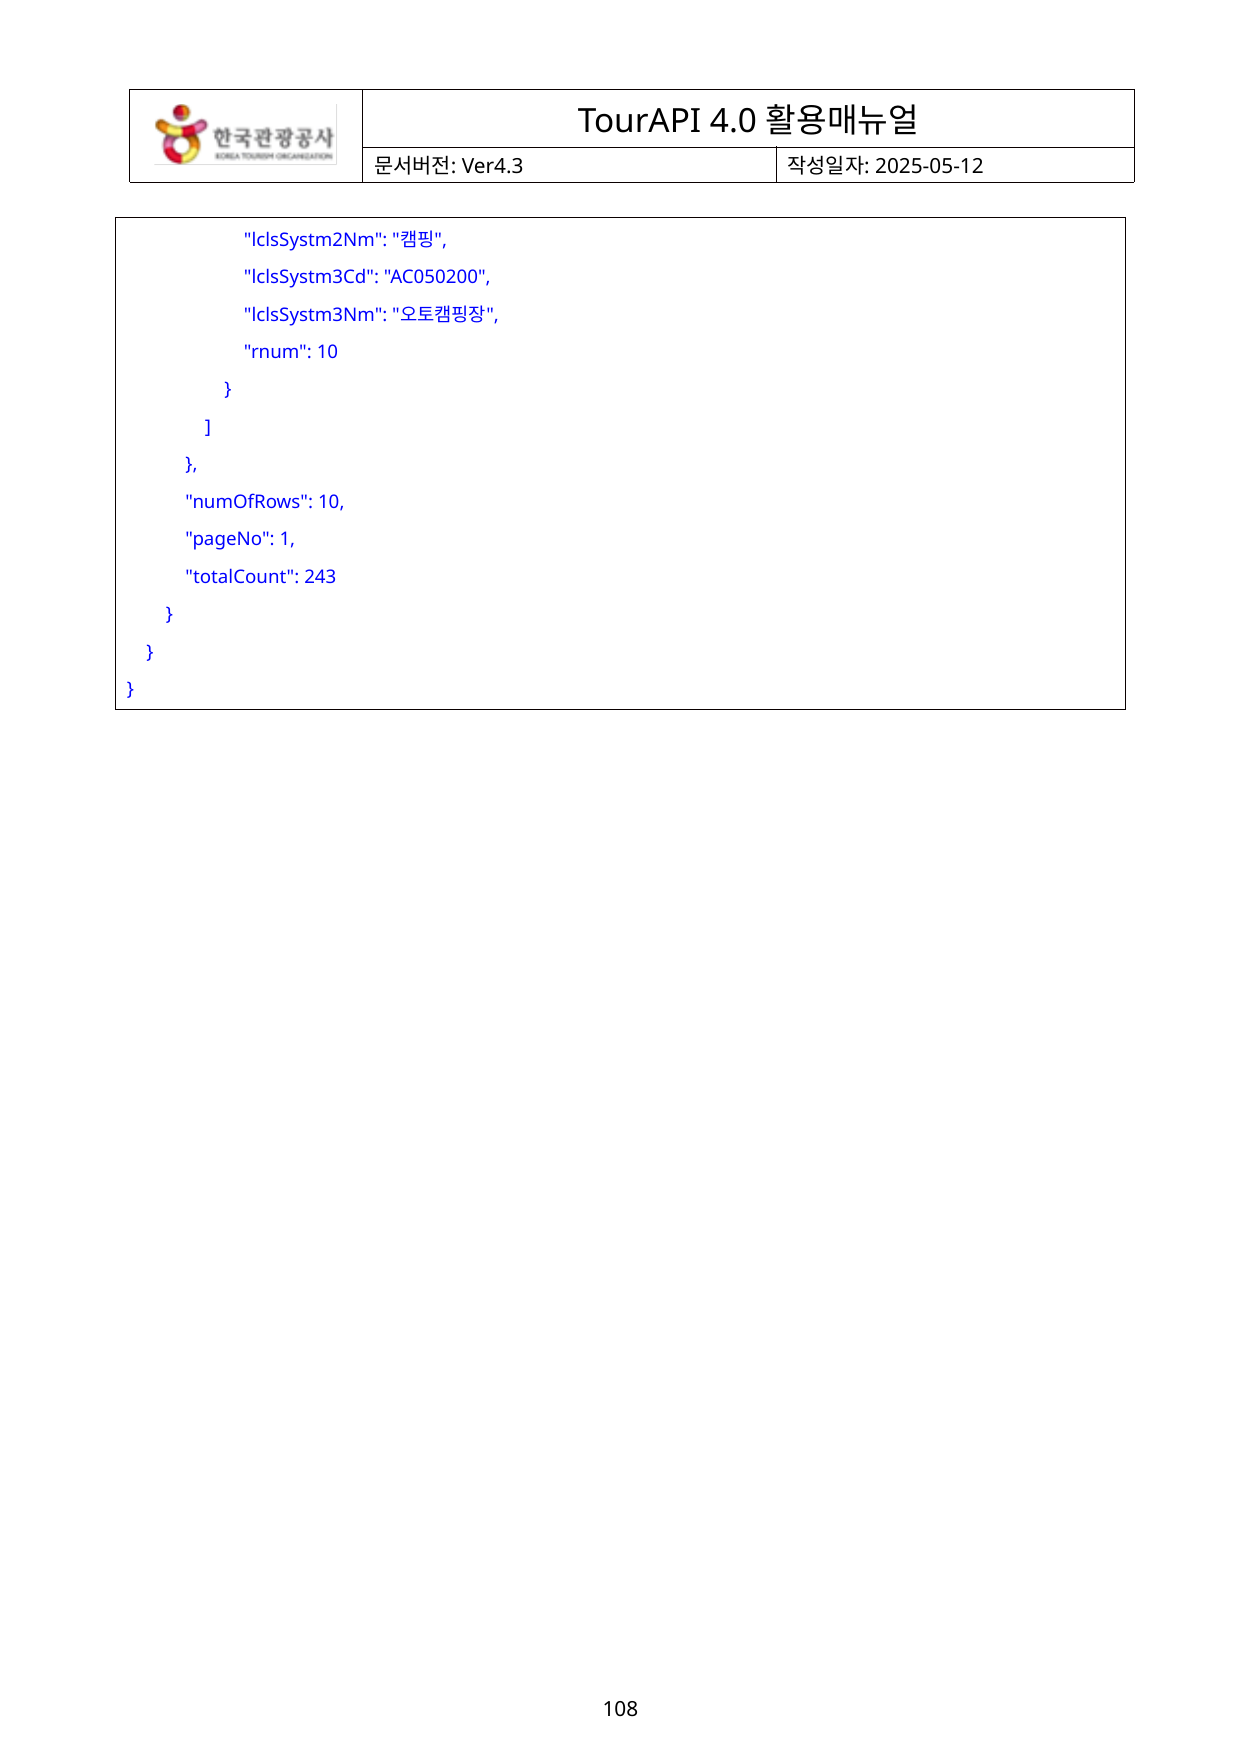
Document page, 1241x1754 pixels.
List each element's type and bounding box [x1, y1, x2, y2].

picture [154, 104, 338, 167]
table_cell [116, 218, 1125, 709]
